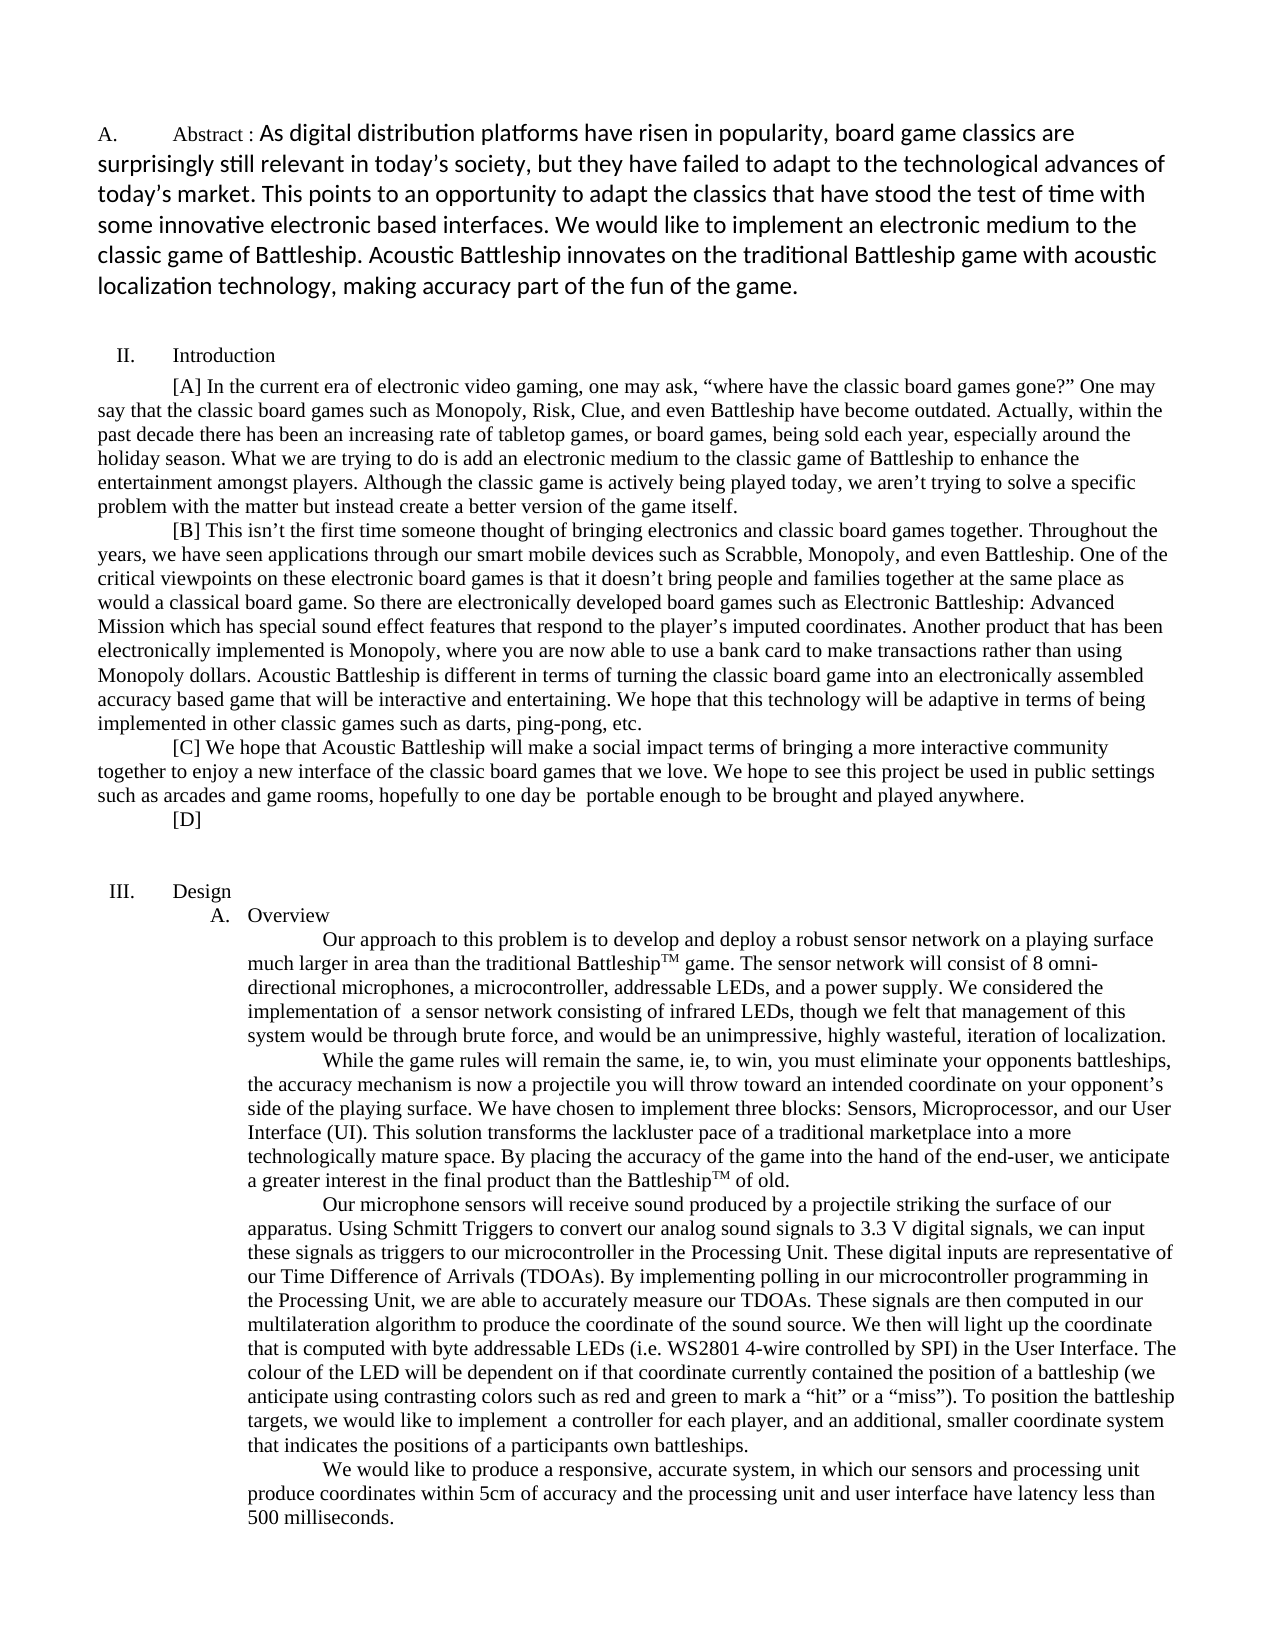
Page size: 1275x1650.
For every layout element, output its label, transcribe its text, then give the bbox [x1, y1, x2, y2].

list Design [135, 879, 1177, 903]
subtitle Abstract : As digital distribution platforms have risen in popularity, board game classics are surprisingly still relevant in today’s society, but they have failed to adapt to the technological advances of today’s market. This points to an opportunity to adapt the classics that have stood the test of time with some innovative electronic based interfaces. We would like to implement an electronic medium to the classic game of Battleship. Acoustic Battleship innovates on the traditional Battleship game with acoustic localization technology, making accuracy part of the fun of the game. [97, 117, 1177, 301]
subtitle Introduction [135, 343, 1177, 367]
text Our approach to this problem is to develop and deploy a robust sensor network on a playing surface much larger in area than the traditional BattleshipTM game. The sensor network will consist of 8 omni-directional microphones, a microcontroller, addressable LEDs, and a power supply. We considered the implementation of a sensor network consisting of infrared LEDs, though we felt that management of this system would be through brute force, and would be an unimpressive, highly wasteful, iteration of localization. [247, 927, 1177, 1047]
text We would like to produce a responsive, accurate system, in which our sensors and processing unit produce coordinates within 5cm of accuracy and the processing unit and user interface have latency less than 500 milliseconds. [247, 1457, 1177, 1529]
text [B] This isn’t the first time someone thought of bringing electronics and classic board games together. Throughout the years, we have seen applications through our smart mobile devices such as Scrabble, Monopoly, and even Battleship. One of the critical viewpoints on these electronic board games is that it doesn’t bring people and families together at the same place as would a classical board game. So there are electronically developed board games such as Electronic Battleship: Advanced Mission which has special sound effect features that respond to the player’s imputed coordinates. Another product that has been electronically implemented is Monopoly, where you are now able to use a bank card to make transactions rather than using Monopoly dollars. Acoustic Battleship is different in terms of turning the classic board game into an electronically assembled accuracy based game that will be interactive and entertaining. We hope that this technology will be adaptive in terms of being implemented in other classic games such as darts, ping-pong, etc. [97, 518, 1177, 735]
text While the game rules will remain the same, ie, to win, you must eliminate your opponents battleships, the accuracy mechanism is now a projectile you will throw toward an intended coordinate on your opponent’s side of the playing surface. We have chosen to implement three blocks: Sensors, Microprocessor, and our User Interface (UI). This solution transforms the lackluster pace of a traditional marketplace into a more technologically mature space. By placing the accuracy of the game into the hand of the end-user, we anticipate a greater interest in the final product than the BattleshipTM of old. [247, 1047, 1177, 1192]
text [D] [97, 807, 1177, 831]
text Our microphone sensors will receive sound produced by a projectile striking the surface of our apparatus. Using Schmitt Triggers to convert our analog sound signals to 3.3 V digital signals, we can input these signals as triggers to our microcontroller in the Processing Unit. These digital inputs are representative of our Time Difference of Arrivals (TDOAs). By implementing polling in our microcontroller programming in the Processing Unit, we are able to accurately measure our TDOAs. These signals are then computed in our multilateration algorithm to produce the coordinate of the sound source. We then will light up the coordinate that is computed with byte addressable LEDs (i.e. WS2801 4-wire controlled by SPI) in the User Interface. The colour of the LED will be dependent on if that coordinate currently contained the position of a battleship (we anticipate using contrasting colors such as red and green to mark a “hit” or a “miss”). To position the battleship targets, we would like to implement a controller for each player, and an additional, smaller coordinate system that indicates the positions of a participants own battleships. [247, 1192, 1177, 1457]
list Overview [210, 903, 1177, 927]
text [A] In the current era of electronic video gaming, one may ask, “where have the classic board games gone?” One may say that the classic board games such as Monopoly, Risk, Clue, and even Battleship have become outdated. Actually, within the past decade there has been an increasing rate of tabletop games, or board games, being sold each year, especially around the holiday season. What we are trying to do is add an electronic medium to the classic game of Battleship to enhance the entertainment amongst players. Although the classic game is actively being played today, we aren’t trying to solve a specific problem with the matter but instead create a better version of the game itself. [97, 374, 1177, 518]
text [C] We hope that Acoustic Battleship will make a social impact terms of bringing a more interactive community together to enjoy a new interface of the classic board games that we love. We hope to see this project be used in public settings such as arcades and game rooms, hopefully to one day be portable enough to be brought and played anywhere. [97, 735, 1177, 807]
